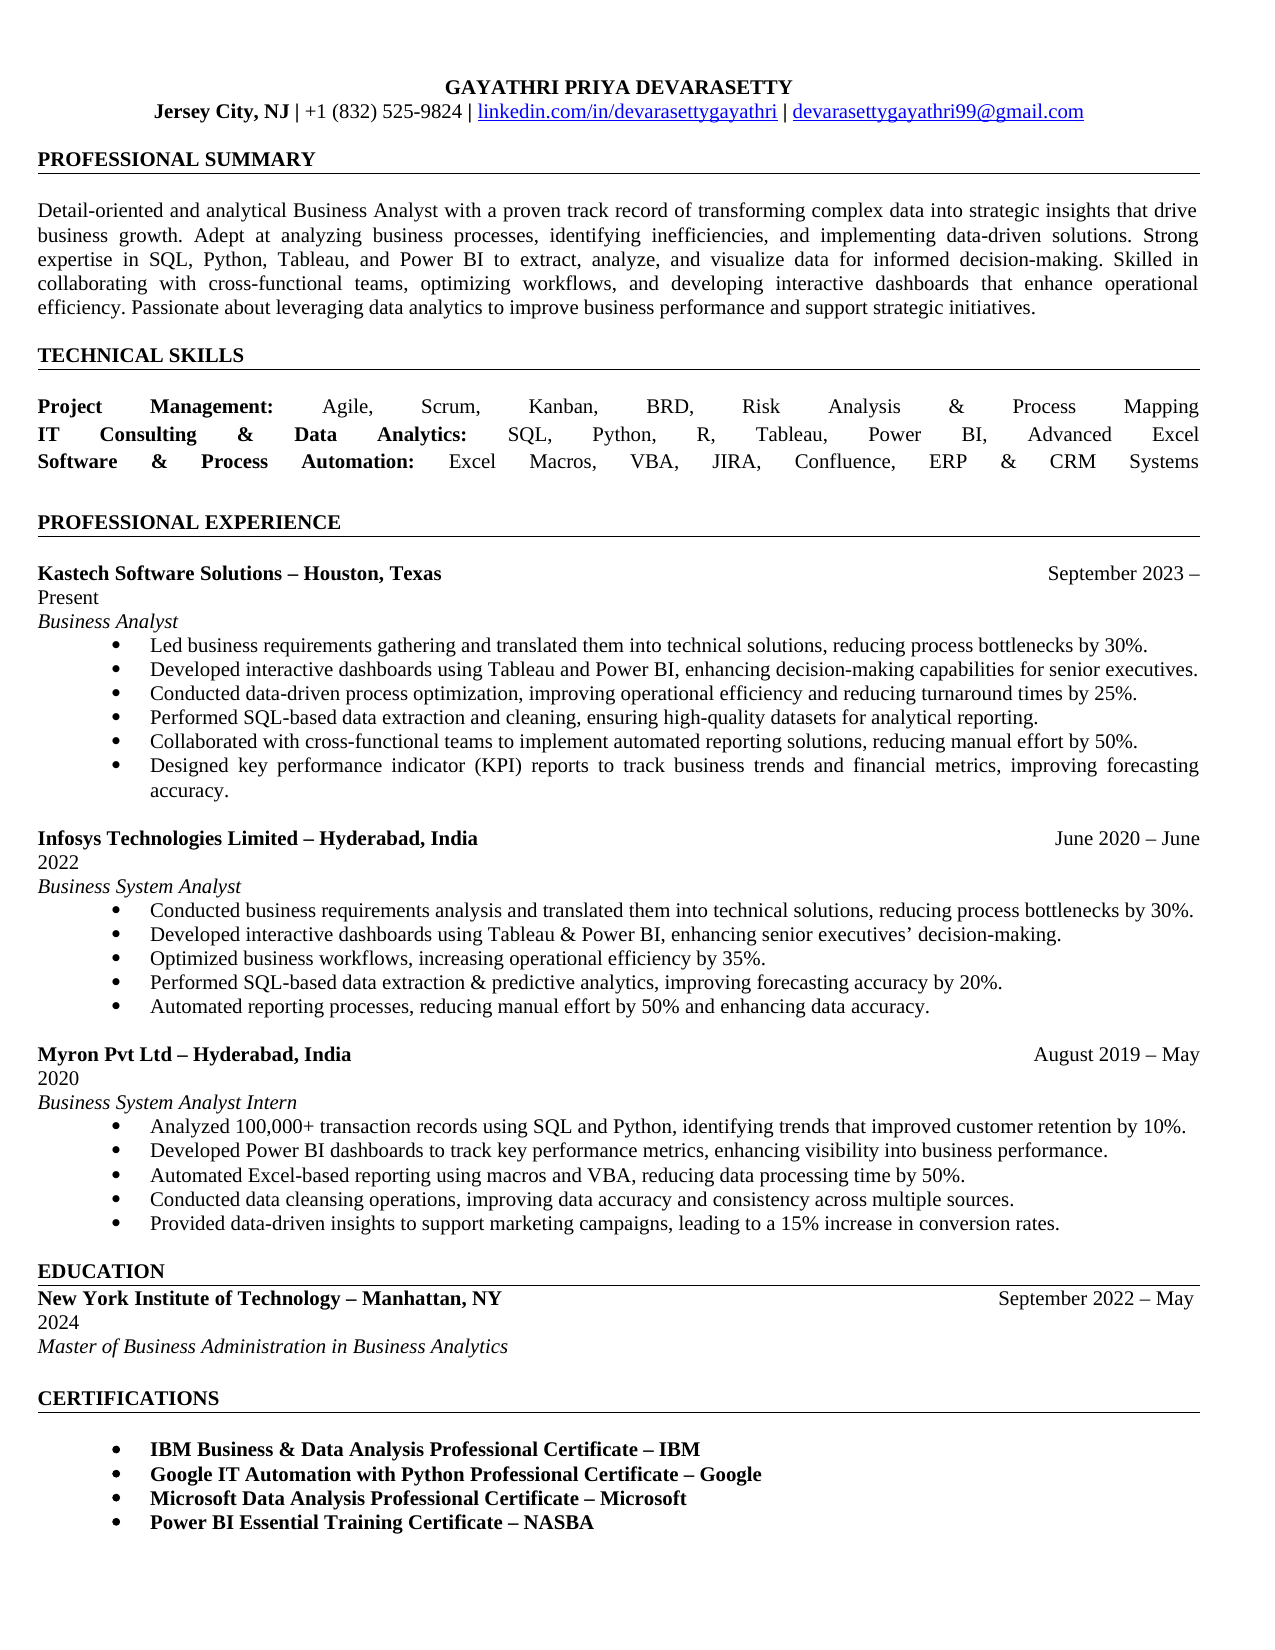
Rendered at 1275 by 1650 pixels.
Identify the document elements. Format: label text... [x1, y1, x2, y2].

text PROFESSIONAL SUMMARY [37, 147, 1200, 174]
text PROFESSIONAL EXPERIENCE [37, 510, 1200, 537]
list IBM Business & Data Analysis Professional Certificate – IBM [112, 1437, 1200, 1461]
list Analyzed 100,000+ transaction records using SQL and Python, identifying trends that improved customer retention by 10%. [112, 1114, 1200, 1138]
text CERTIFICATIONS [37, 1386, 1200, 1413]
list Power BI Essential Training Certificate – NASBA [112, 1509, 1200, 1534]
list Developed interactive dashboards using Tableau and Power BI, enhancing decision-making capabilities for senior executives. [112, 657, 1200, 681]
list Developed Power BI dashboards to track key performance metrics, enhancing visibility into business performance. [112, 1138, 1200, 1162]
text Master of Business Administration in Business Analytics [37, 1334, 1200, 1358]
list Designed key performance indicator (KPI) reports to track business trends and financial metrics, improving forecasting accuracy. [112, 753, 1200, 802]
text TECHNICAL SKILLS [37, 343, 1200, 370]
list Conducted business requirements analysis and translated them into technical solutions, reducing process bottlenecks by 30%. [112, 898, 1200, 922]
text Kastech Software Solutions – Houston, Texas September 2023 – Present [37, 561, 1200, 609]
list Provided data-driven insights to support marketing campaigns, leading to a 15% increase in conversion rates. [112, 1211, 1200, 1235]
list Microsoft Data Analysis Professional Certificate – Microsoft [112, 1486, 1200, 1509]
text Myron Pvt Ltd – Hyderabad, India August 2019 – May 2020 [37, 1042, 1200, 1090]
list Performed SQL-based data extraction and cleaning, ensuring high-quality datasets for analytical reporting. [112, 705, 1200, 729]
text Business System Analyst [37, 874, 1200, 898]
list Google IT Automation with Python Professional Certificate – Google [112, 1461, 1200, 1486]
text Project Management: Agile, Scrum, Kanban, BRD, Risk Analysis & Process Mapping IT Consulting & Data Analytics: SQL, Python, R, Tableau, Power BI, Advanced Excel Software & Process Automation: Excel Macros, VBA, JIRA, Confluence, ERP & CRM Systems [37, 394, 1200, 506]
list Optimized business workflows, increasing operational efficiency by 35%. [112, 946, 1200, 970]
text Infosys Technologies Limited – Hyderabad, India June 2020 – June 2022 [37, 826, 1200, 874]
list Developed interactive dashboards using Tableau & Power BI, enhancing senior executives’ decision-making. [112, 922, 1200, 946]
text Business Analyst [37, 609, 1200, 633]
list Automated Excel-based reporting using macros and VBA, reducing data processing time by 50%. [112, 1162, 1200, 1187]
list Performed SQL-based data extraction & predictive analytics, improving forecasting accuracy by 20%. [112, 970, 1200, 994]
list Automated reporting processes, reducing manual effort by 50% and enhancing data accuracy. [112, 994, 1200, 1018]
list Led business requirements gathering and translated them into technical solutions, reducing process bottlenecks by 30%. [112, 633, 1200, 657]
text EDUCATION [37, 1259, 1200, 1286]
text GAYATHRI PRIYA DEVARASETTY Jersey City, NJ | +1 (832) 525-9824 | linkedin.com/in/devarasettygayathri | devarasettygayathri99@gmail.com [37, 75, 1200, 123]
list Conducted data-driven process optimization, improving operational efficiency and reducing turnaround times by 25%. [112, 681, 1200, 705]
list Collaborated with cross-functional teams to implement automated reporting solutions, reducing manual effort by 50%. [112, 729, 1200, 753]
list Conducted data cleansing operations, improving data accuracy and consistency across multiple sources. [112, 1187, 1200, 1211]
text New York Institute of Technology – Manhattan, NY September 2022 – May 2024 [37, 1286, 1200, 1334]
text Detail-oriented and analytical Business Analyst with a proven track record of transforming complex data into strategic insights that drive business growth. Adept at analyzing business processes, identifying inefficiencies, and implementing data-driven solutions. Strong expertise in SQL, Python, Tableau, and Power BI to extract, analyze, and visualize data for informed decision-making. Skilled in collaborating with cross-functional teams, optimizing workflows, and developing interactive dashboards that enhance operational efficiency. Passionate about leveraging data analytics to improve business performance and support strategic initiatives. [37, 198, 1200, 319]
text Business System Analyst Intern [37, 1090, 1200, 1114]
